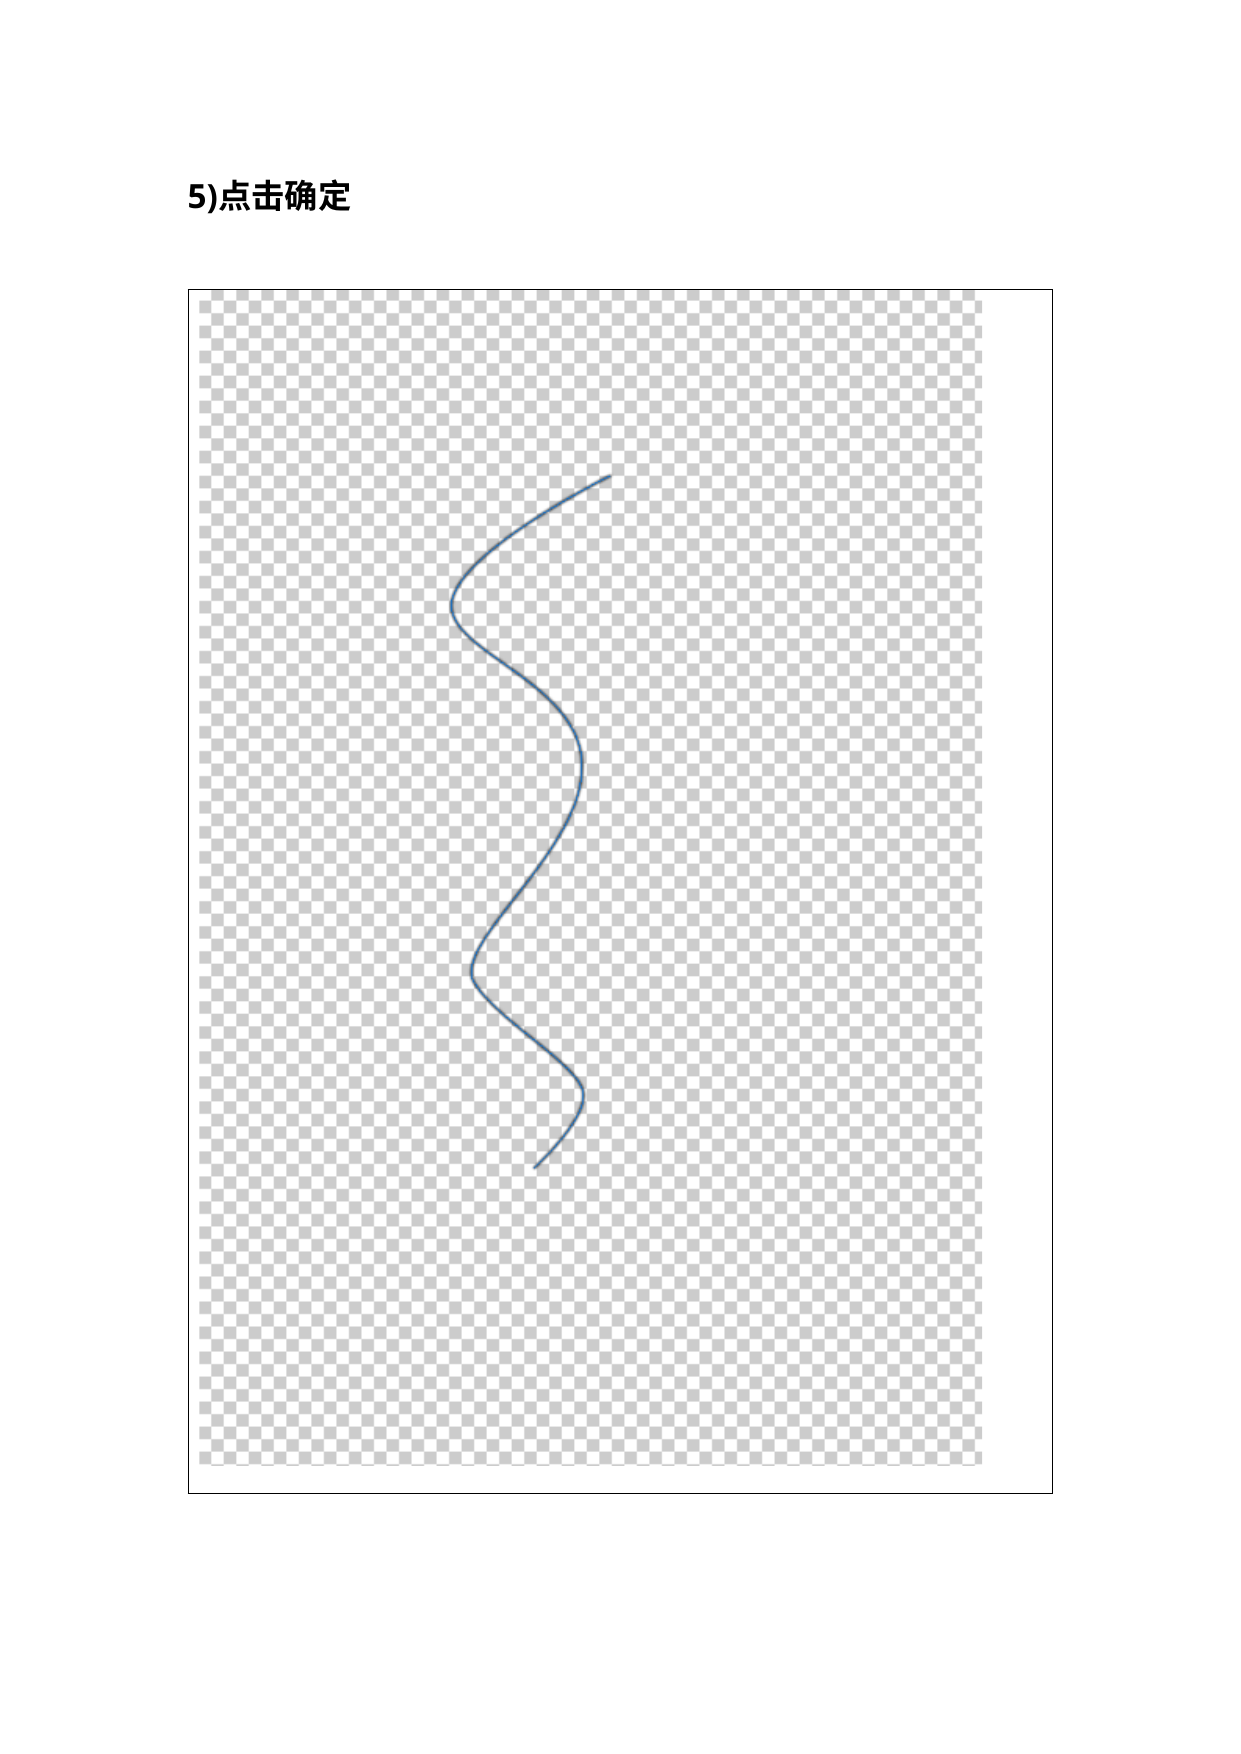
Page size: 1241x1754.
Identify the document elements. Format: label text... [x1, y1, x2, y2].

picture [199, 290, 983, 1466]
subtitle 5)点击确定 [187, 162, 1053, 227]
table_header [189, 290, 1052, 1493]
